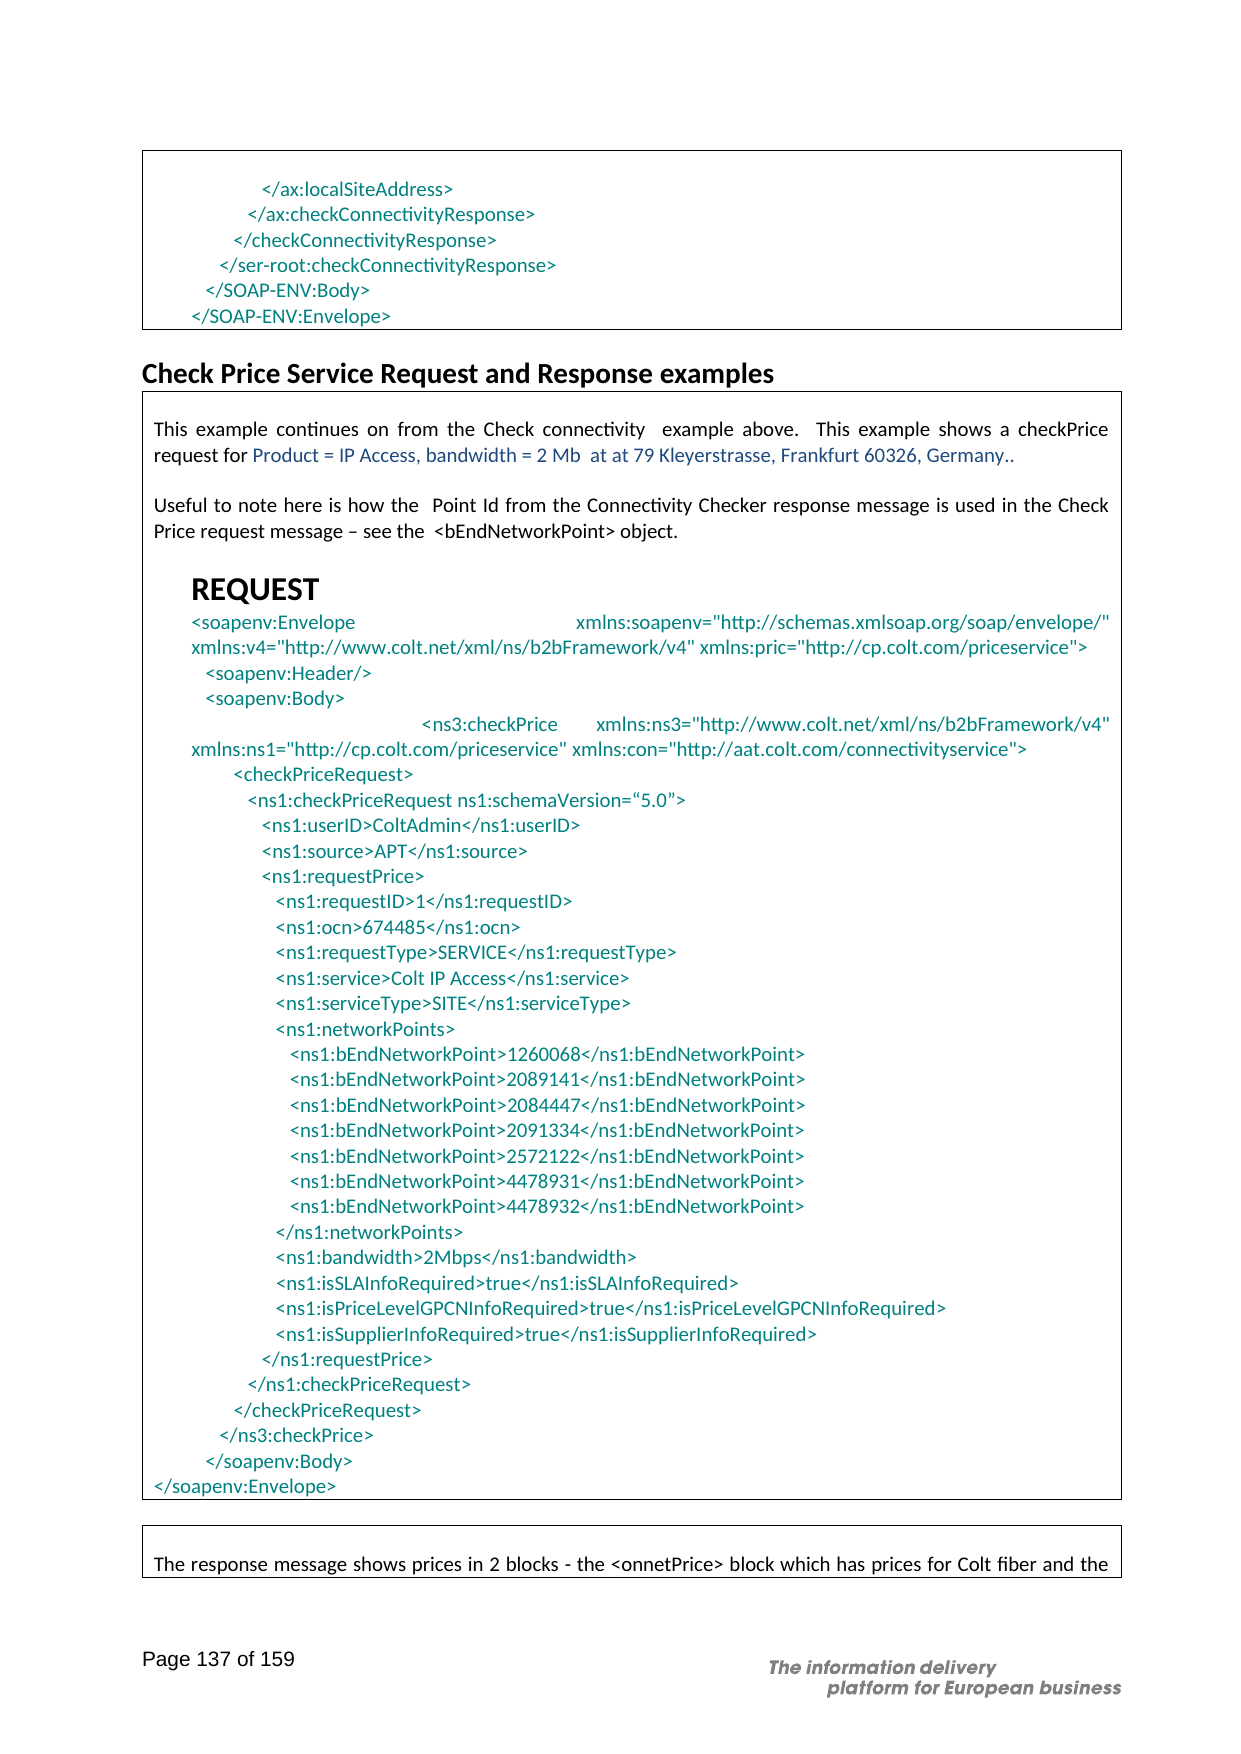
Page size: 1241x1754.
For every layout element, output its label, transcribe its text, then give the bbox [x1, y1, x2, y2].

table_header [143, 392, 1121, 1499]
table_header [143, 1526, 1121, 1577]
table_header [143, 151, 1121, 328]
subtitle Check Price Service Request and Response examples [142, 355, 1122, 391]
